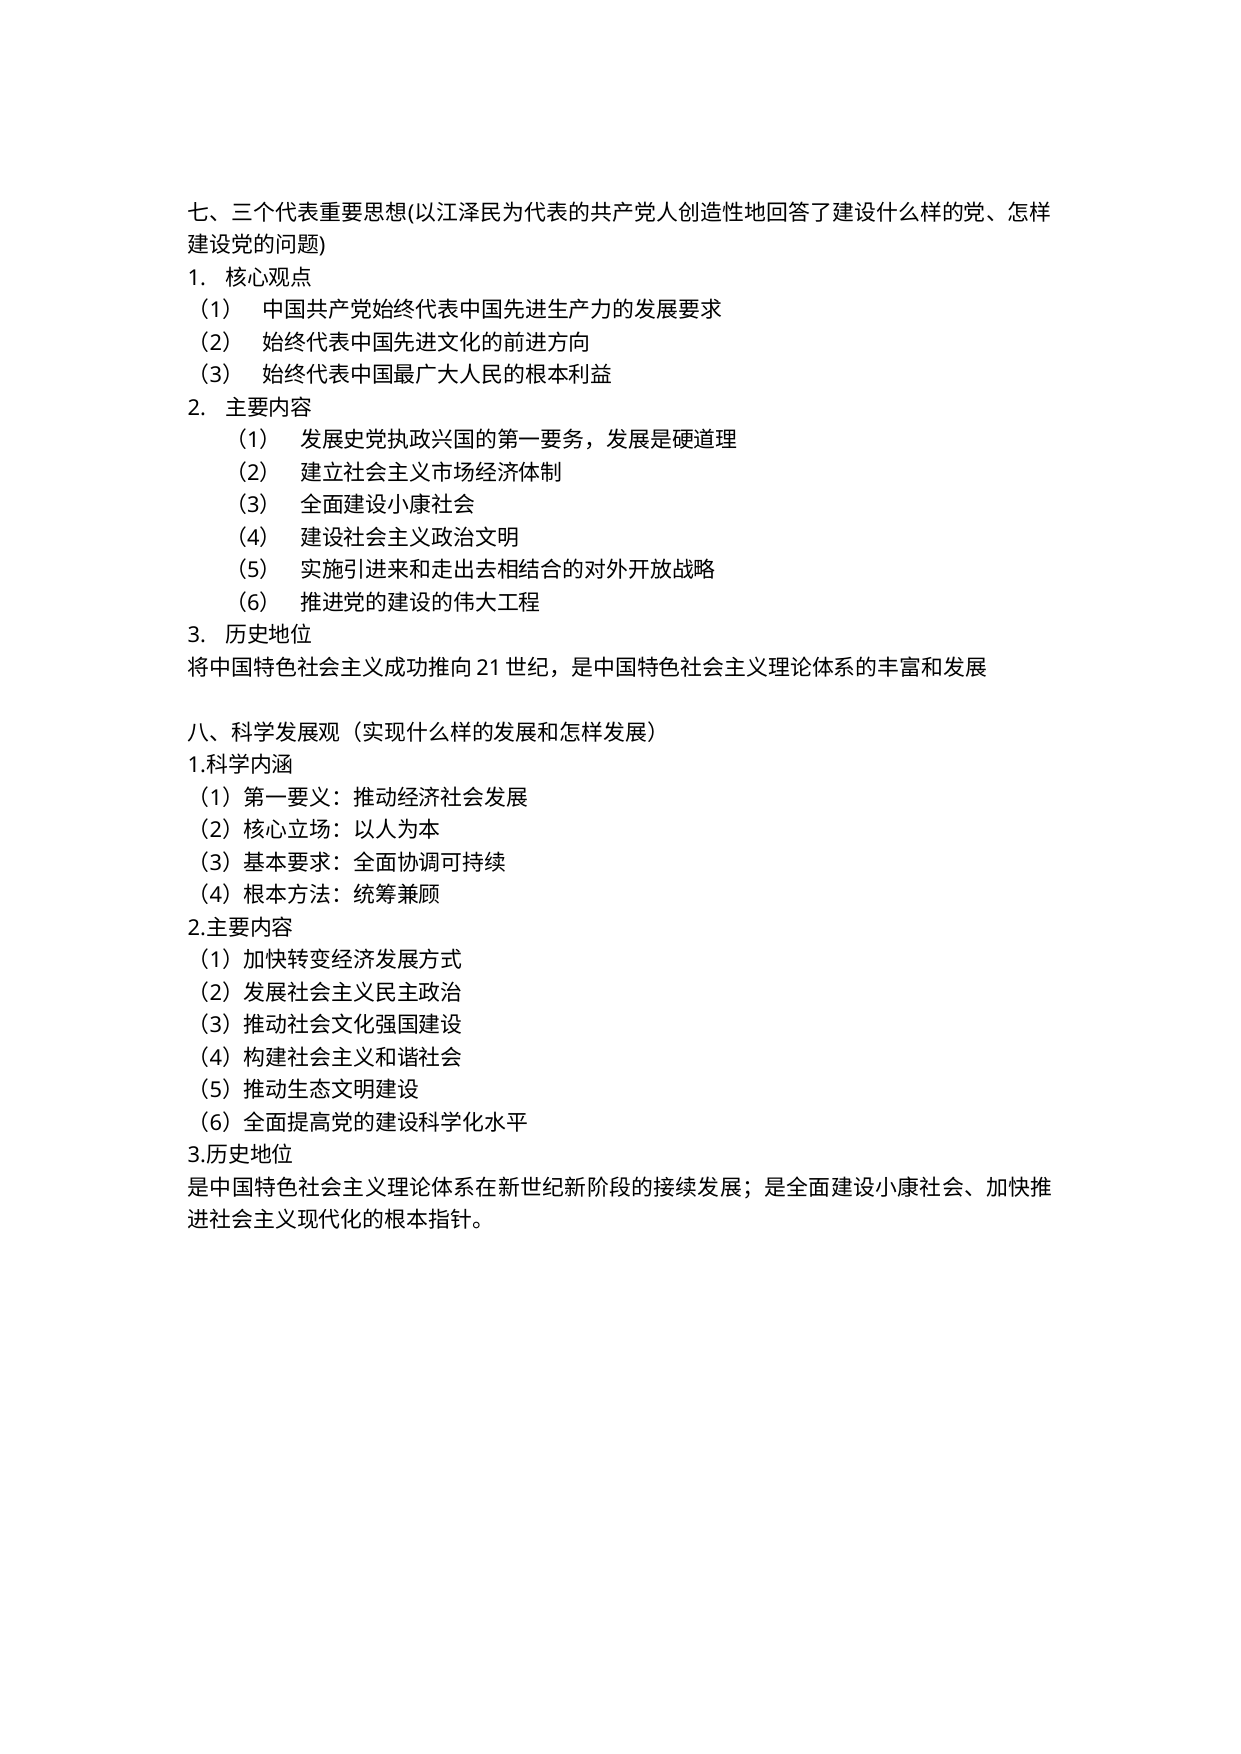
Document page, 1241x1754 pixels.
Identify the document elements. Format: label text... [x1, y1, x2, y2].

list 发展史党执政兴国的第一要务，发展是硬道理 [225, 422, 1053, 454]
list 始终代表中国先进文化的前进方向 [187, 324, 1053, 357]
list 实施引进来和走出去相结合的对外开放战略 [225, 552, 1053, 584]
text 2.主要内容 [187, 909, 1053, 942]
text 1.科学内涵 [187, 747, 1053, 779]
list 始终代表中国最广大人民的根本利益 [187, 357, 1053, 389]
list 推进党的建设的伟大工程 [225, 584, 1053, 617]
list 建立社会主义市场经济体制 [225, 454, 1053, 487]
text 七、三个代表重要思想(以江泽民为代表的共产党人创造性地回答了建设什么样的党、怎样建设党的问题) [187, 194, 1053, 259]
text 是中国特色社会主义理论体系在新世纪新阶段的接续发展；是全面建设小康社会、加快推进社会主义现代化的根本指针。 [187, 1169, 1053, 1234]
list 历史地位 [187, 617, 1053, 649]
text （1）第一要义：推动经济社会发展 [187, 779, 1053, 812]
list 中国共产党始终代表中国先进生产力的发展要求 [187, 292, 1053, 324]
text （4）根本方法：统筹兼顾 [187, 877, 1053, 909]
text （4）构建社会主义和谐社会 [187, 1039, 1053, 1072]
text 3.历史地位 [187, 1137, 1053, 1169]
text （6）全面提高党的建设科学化水平 [187, 1104, 1053, 1137]
text （2）发展社会主义民主政治 [187, 974, 1053, 1007]
list 建设社会主义政治文明 [225, 519, 1053, 552]
text 八、科学发展观（实现什么样的发展和怎样发展） [187, 714, 1053, 747]
text （1）加快转变经济发展方式 [187, 942, 1053, 974]
list 主要内容 [187, 389, 1053, 422]
text （2）核心立场：以人为本 [187, 812, 1053, 844]
text （3）推动社会文化强国建设 [187, 1007, 1053, 1039]
text 将中国特色社会主义成功推向21世纪，是中国特色社会主义理论体系的丰富和发展 [187, 649, 1053, 682]
text （5）推动生态文明建设 [187, 1072, 1053, 1104]
text （3）基本要求：全面协调可持续 [187, 844, 1053, 877]
list 全面建设小康社会 [225, 487, 1053, 519]
list 核心观点 [187, 259, 1053, 292]
